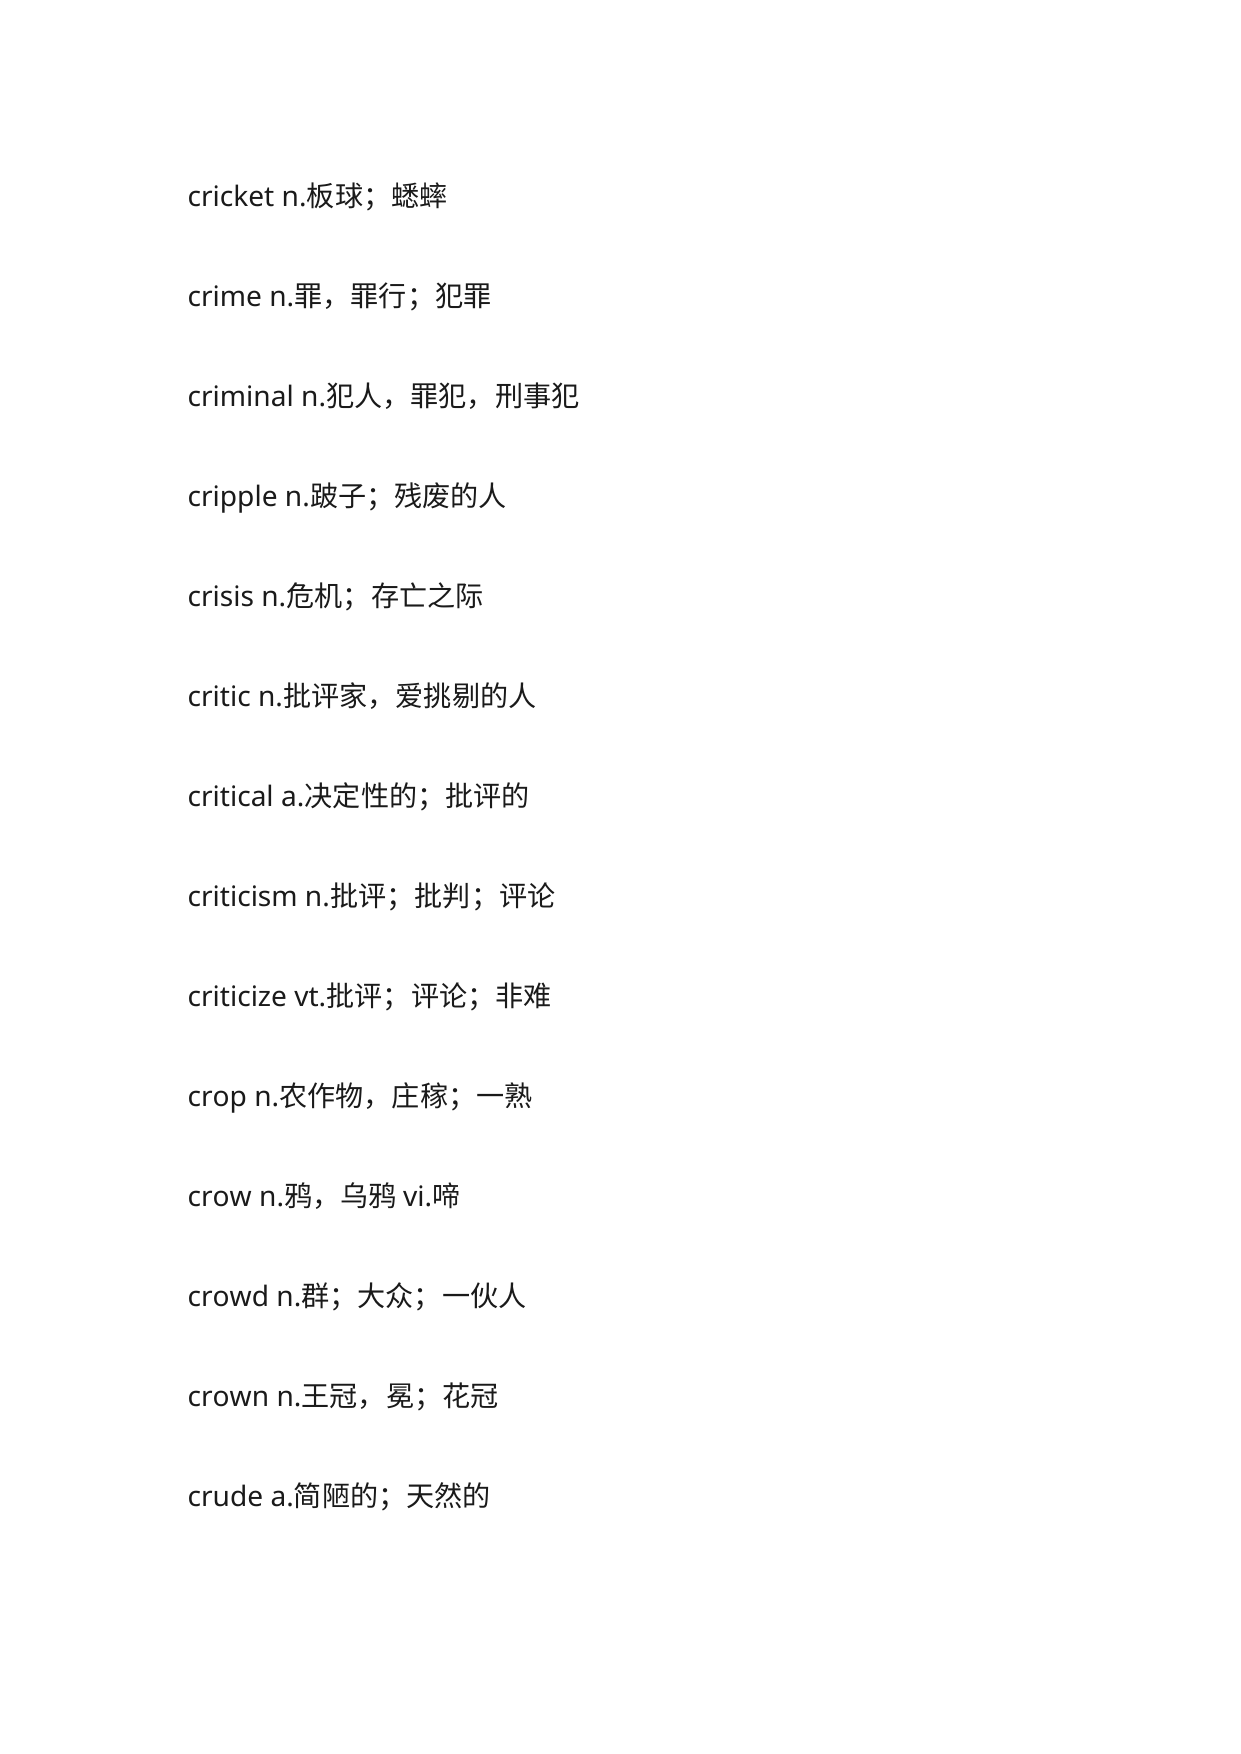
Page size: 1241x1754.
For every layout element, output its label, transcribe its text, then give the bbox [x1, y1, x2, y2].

text crow n.鸦，乌鸦 vi.啼 [187, 1162, 1053, 1227]
text crime n.罪，罪行；犯罪 [187, 262, 1053, 327]
text cricket n.板球；蟋蟀 [187, 162, 1053, 227]
text criticize vt.批评；评论；非难 [187, 962, 1053, 1027]
text crisis n.危机；存亡之际 [187, 562, 1053, 627]
text crown n.王冠，冕；花冠 [187, 1362, 1053, 1427]
text cripple n.跛子；残废的人 [187, 462, 1053, 527]
text criminal n.犯人，罪犯，刑事犯 [187, 362, 1053, 427]
text crowd n.群；大众；一伙人 [187, 1262, 1053, 1327]
text crop n.农作物，庄稼；一熟 [187, 1062, 1053, 1127]
text critical a.决定性的；批评的 [187, 762, 1053, 827]
text criticism n.批评；批判；评论 [187, 862, 1053, 927]
text crude a.简陋的；天然的 [187, 1462, 1053, 1527]
text critic n.批评家，爱挑剔的人 [187, 662, 1053, 727]
